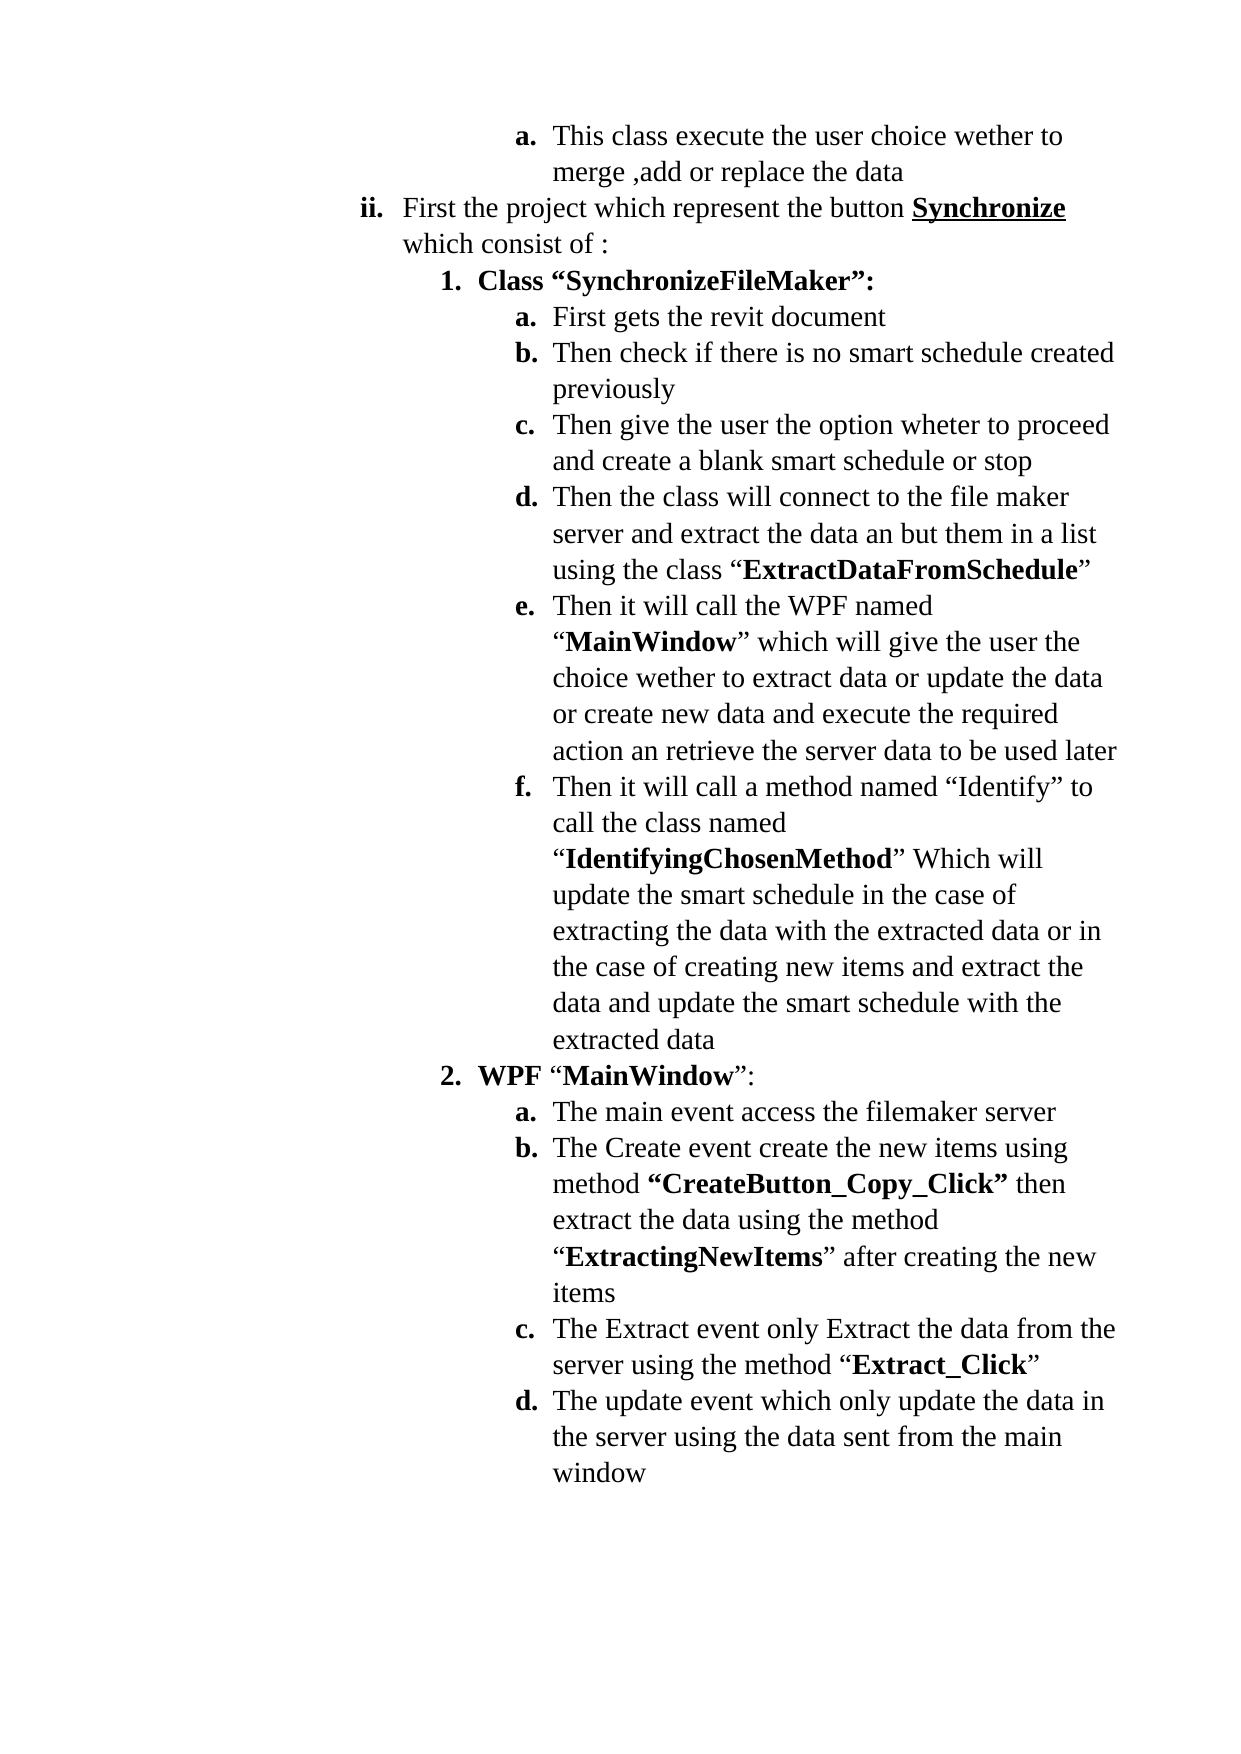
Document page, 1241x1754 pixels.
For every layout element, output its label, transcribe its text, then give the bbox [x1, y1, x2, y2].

list Then give the user the option wheter to proceed and create a blank smart schedule or stop [515, 407, 1122, 477]
list First gets the revit document [515, 299, 1122, 332]
list Then it will call a method named “Identify” to call the class named “IdentifyingChosenMethod” Which will update the smart schedule in the case of extracting the data with the extracted data or in the case of creating new items and extract the data and update the smart schedule with the extracted data [515, 769, 1122, 1055]
list This class execute the user choice wether to merge ,add or replace the data [515, 118, 1122, 188]
list The Extract event only Extract the data from the server using the method “Extract_Click” [515, 1311, 1122, 1381]
list The update event which only update the data in the server using the data sent from the main window [515, 1383, 1122, 1489]
list Then it will call the WPF named “MainWindow” which will give the user the choice wether to extract data or update the data or create new data and execute the required action an retrieve the server data to be used later [515, 588, 1122, 766]
list First the project which represent the button Synchronize which consist of : [383, 190, 1122, 260]
list Then check if there is no smart schedule created previously [515, 335, 1122, 405]
list WPF “MainWindow”: [440, 1058, 1122, 1091]
list The main event access the filemaker server [515, 1094, 1122, 1128]
list Then the class will connect to the file maker server and extract the data an but them in a list using the class “ExtractDataFromSchedule” [515, 479, 1122, 585]
list The Create event create the new items using method “CreateButton_Copy_Click” then extract the data using the method “ExtractingNewItems” after creating the new items [515, 1130, 1122, 1308]
list Class “SynchronizeFileMaker”: [440, 263, 1122, 296]
